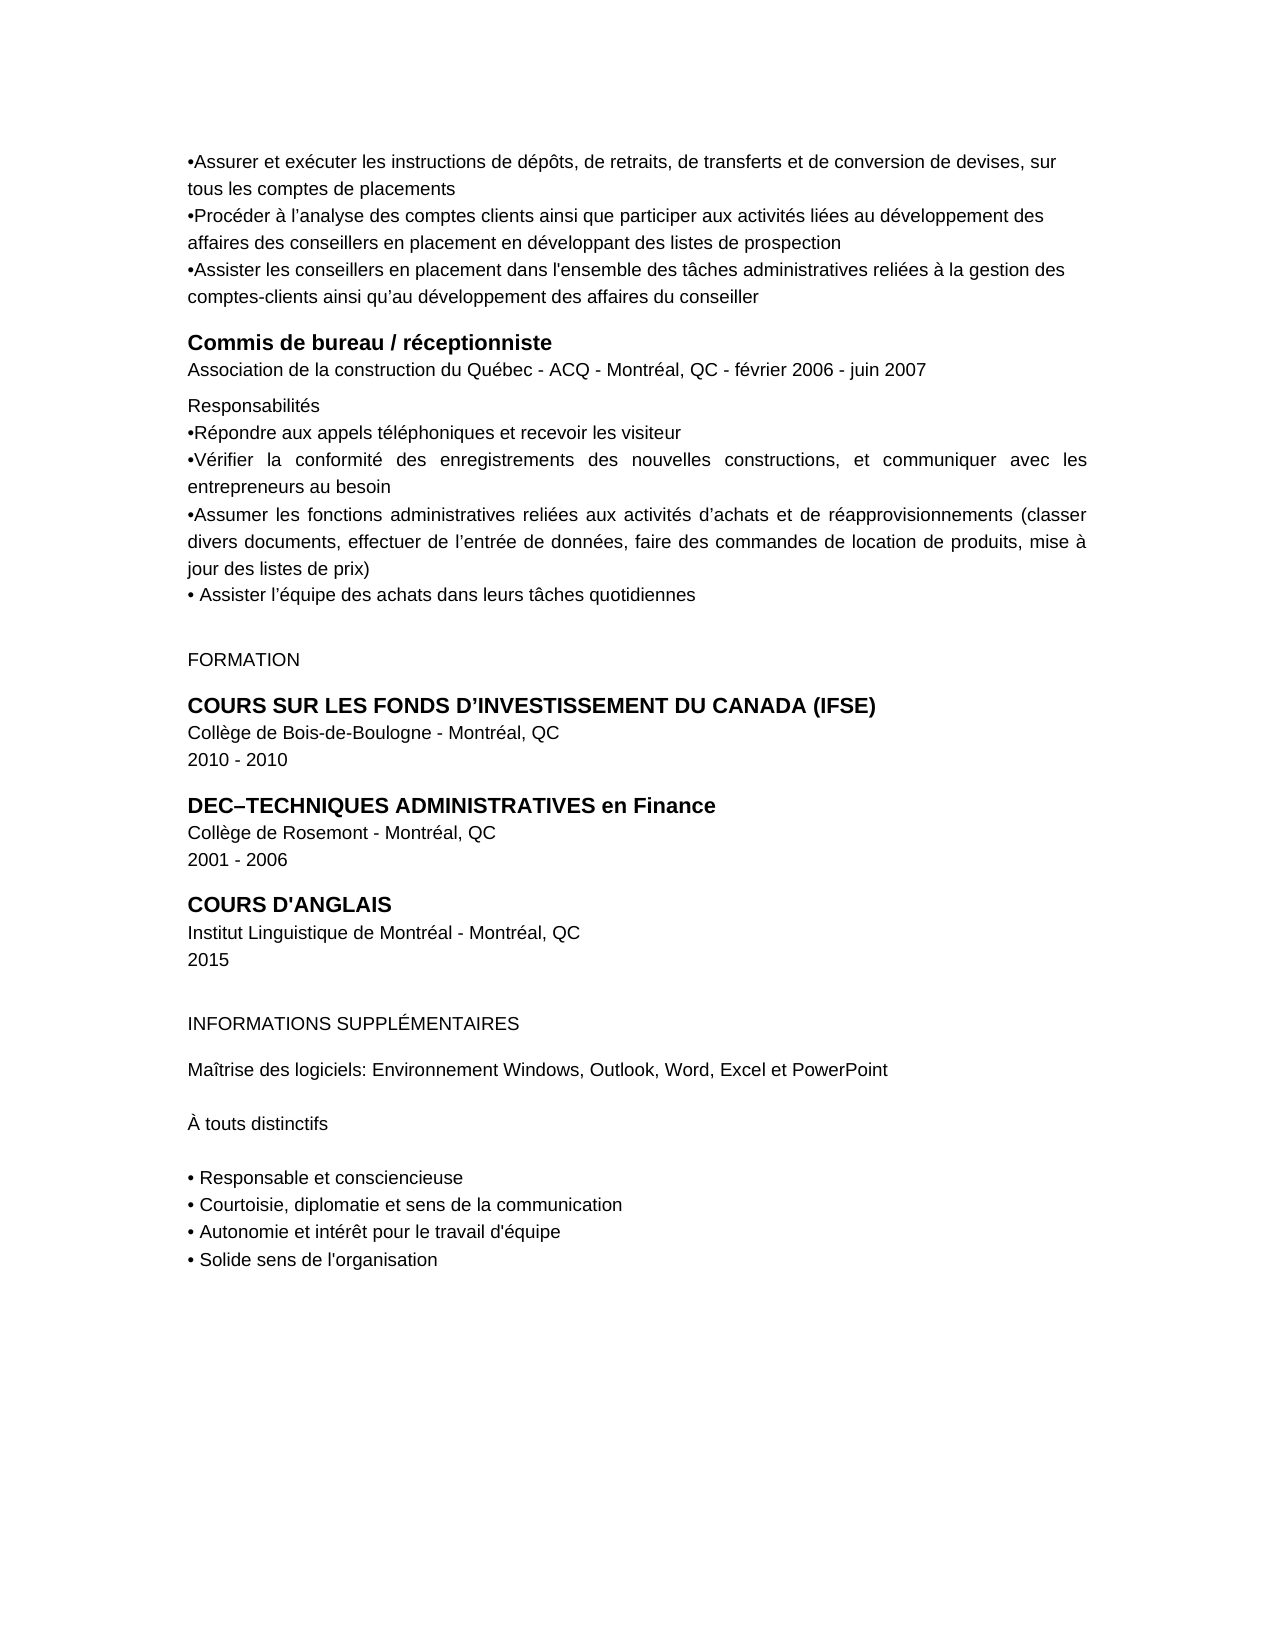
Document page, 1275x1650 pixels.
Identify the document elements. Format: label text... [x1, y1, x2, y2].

text Responsabilités [187, 395, 1100, 417]
list Autonomie et intérêt pour le travail d'équipe [187, 1221, 1100, 1243]
text •Procéder à l’analyse des comptes clients ainsi que participer aux activités liées au développement des affaires des conseillers en placement en développant des listes de prospection [187, 205, 1089, 253]
subtitle Commis de bureau / réceptionniste [187, 329, 1100, 354]
text Association de la construction du Québec - ACQ - Montréal, QC - février 2006 - juin 2007 [187, 359, 1100, 380]
text INFORMATIONS SUPPLÉMENTAIRES [187, 1013, 1100, 1035]
subtitle COURS SUR LES FONDS D’INVESTISSEMENT DU CANADA (IFSE) [187, 693, 1100, 718]
text Collège de Rosemont - Montréal, QC 2001 - 2006 [187, 822, 498, 870]
subtitle DEC–TECHNIQUES ADMINISTRATIVES en Finance [187, 792, 1100, 818]
list Assister l’équipe des achats dans leurs tâches quotidiennes [187, 585, 1100, 606]
text Institut Linguistique de Montréal - Montréal, QC 2015 [187, 922, 582, 970]
text •Assister les conseillers en placement dans l'ensemble des tâches administratives reliées à la gestion des comptes-clients ainsi qu’au développement des affaires du conseiller [187, 259, 1088, 308]
list Responsable et consciencieuse [187, 1167, 1100, 1189]
text •Répondre aux appels téléphoniques et recevoir les visiteur [187, 422, 1100, 444]
text Collège de Bois-de-Boulogne - Montréal, QC 2010 - 2010 [187, 722, 562, 771]
text FORMATION [187, 649, 1100, 671]
list Courtoisie, diplomatie et sens de la communication [187, 1194, 1100, 1216]
text Maîtrise des logiciels: Environnement Windows, Outlook, Word, Excel et PowerPoint À touts distinctifs [187, 1059, 890, 1134]
list Solide sens de l'organisation [187, 1248, 1100, 1270]
text •Vérifier la conformité des enregistrements des nouvelles constructions, et communiquer avec les entrepreneurs au besoin [187, 449, 1088, 498]
text •Assumer les fonctions administratives reliées aux activités d’achats et de réapprovisionnements (classer divers documents, effectuer de l’entrée de données, faire des commandes de location de produits, mise à jour des listes de prix) [187, 503, 1088, 579]
text •Assurer et exécuter les instructions de dépôts, de retraits, de transferts et de conversion de devises, sur tous les comptes de placements [187, 151, 1088, 199]
subtitle COURS D'ANGLAIS [187, 892, 1100, 918]
